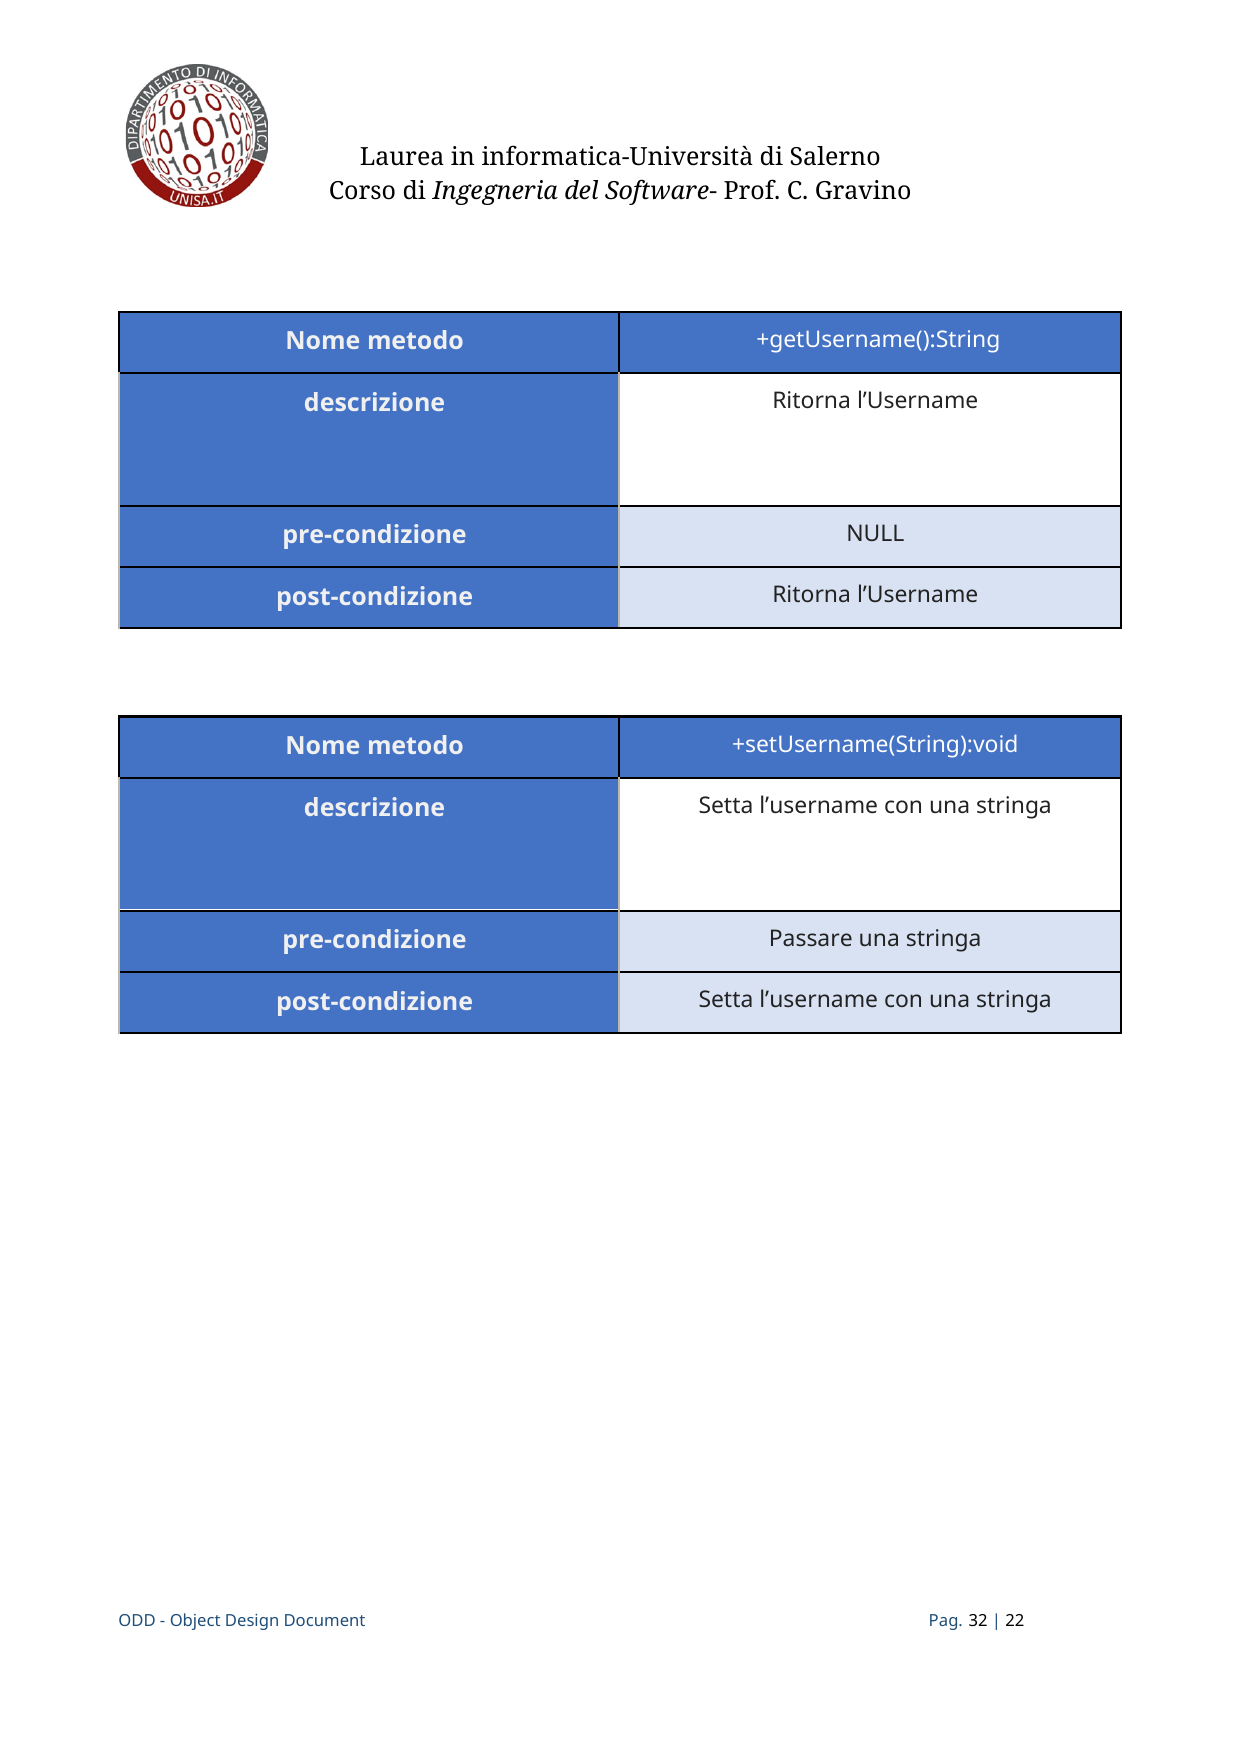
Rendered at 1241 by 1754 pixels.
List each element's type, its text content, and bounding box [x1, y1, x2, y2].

table_cell Setta l’username con una stringa [620, 973, 1120, 1032]
table_cell Passare una stringa [620, 912, 1120, 971]
table_cell descrizione [120, 374, 618, 505]
table_header +getUsername():String [620, 313, 1120, 372]
table_cell NULL [620, 507, 1120, 566]
table_header Nome metodo [120, 718, 618, 777]
table_cell Setta l’username con una stringa [620, 779, 1120, 909]
table_cell post-condizione [120, 568, 618, 627]
table_cell descrizione [120, 779, 618, 909]
table_cell Ritorna l’Username [620, 374, 1120, 505]
table_cell post-condizione [120, 973, 618, 1032]
table_cell pre-condizione [120, 507, 618, 566]
table_cell Ritorna l’Username [620, 568, 1120, 627]
table_header +setUsername(String):void [620, 718, 1120, 777]
table_cell pre-condizione [120, 912, 618, 971]
table_header Nome metodo [120, 313, 618, 372]
picture [125, 64, 268, 207]
